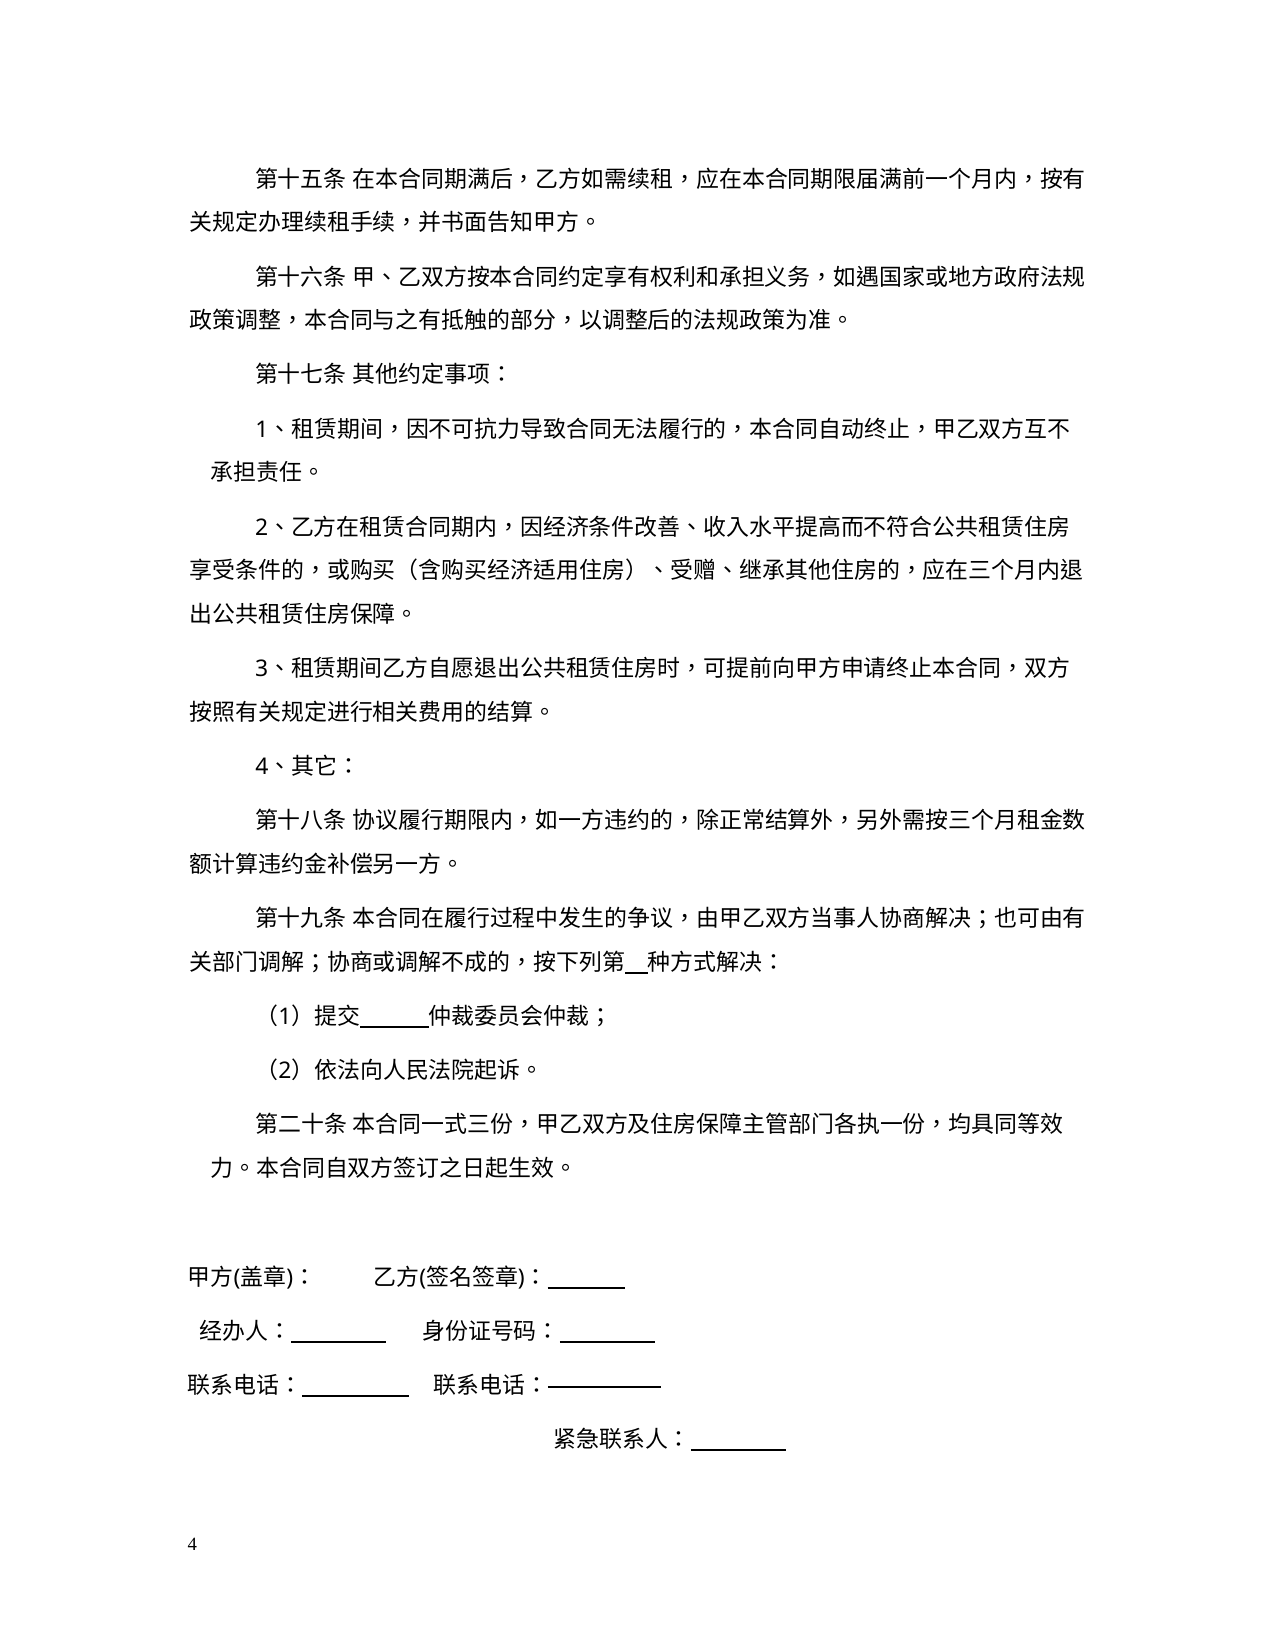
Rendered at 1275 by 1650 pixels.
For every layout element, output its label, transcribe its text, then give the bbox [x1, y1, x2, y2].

text （2）依法向人民法院起诉。 [210, 1042, 1087, 1085]
text 1、租赁期间，因不可抗力导致合同无法履行的，本合同自动终止，甲乙双方互不承担责任。 [210, 400, 1087, 487]
text 联系电话： 联系电话： [187, 1356, 1087, 1400]
text 第十五条 在本合同期满后，乙方如需续租，应在本合同期限届满前一个月内，按有关规定办理续租手续，并书面告知甲方。 [189, 150, 1087, 237]
text 4、其它： [210, 737, 1087, 781]
text 2、乙方在租赁合同期内，因经济条件改善、收入水平提高而不符合公共租赁住房享受条件的，或购买（含购买经济适用住房）、受赠、继承其他住房的，应在三个月内退出公共租赁住房保障。 [189, 498, 1087, 629]
text 3、租赁期间乙方自愿退出公共租赁住房时，可提前向甲方申请终止本合同，双方按照有关规定进行相关费用的结算。 [189, 639, 1087, 727]
text 经办人： 身份证号码： [187, 1302, 1087, 1346]
text 紧急联系人： [210, 1410, 1087, 1454]
text 甲方(盖章)： 乙方(签名签章)： [187, 1248, 1087, 1292]
text 第二十条 本合同一式三份，甲乙双方及住房保障主管部门各执一份，均具同等效力。本合同自双方签订之日起生效。 [210, 1096, 1087, 1183]
text （1）提交 仲裁委员会仲裁； [210, 987, 1087, 1031]
text 第十七条 其他约定事项： [189, 346, 1087, 389]
text 第十九条 本合同在履行过程中发生的争议，由甲乙双方当事人协商解决；也可由有关部门调解；协商或调解不成的，按下列第 种方式解决： [189, 889, 1087, 977]
text 第十六条 甲、乙双方按本合同约定享有权利和承担义务，如遇国家或地方政府法规政策调整，本合同与之有抵触的部分，以调整后的法规政策为准。 [189, 248, 1087, 335]
text 第十八条 协议履行期限内，如一方违约的，除正常结算外，另外需按三个月租金数额计算违约金补偿另一方。 [189, 792, 1087, 879]
